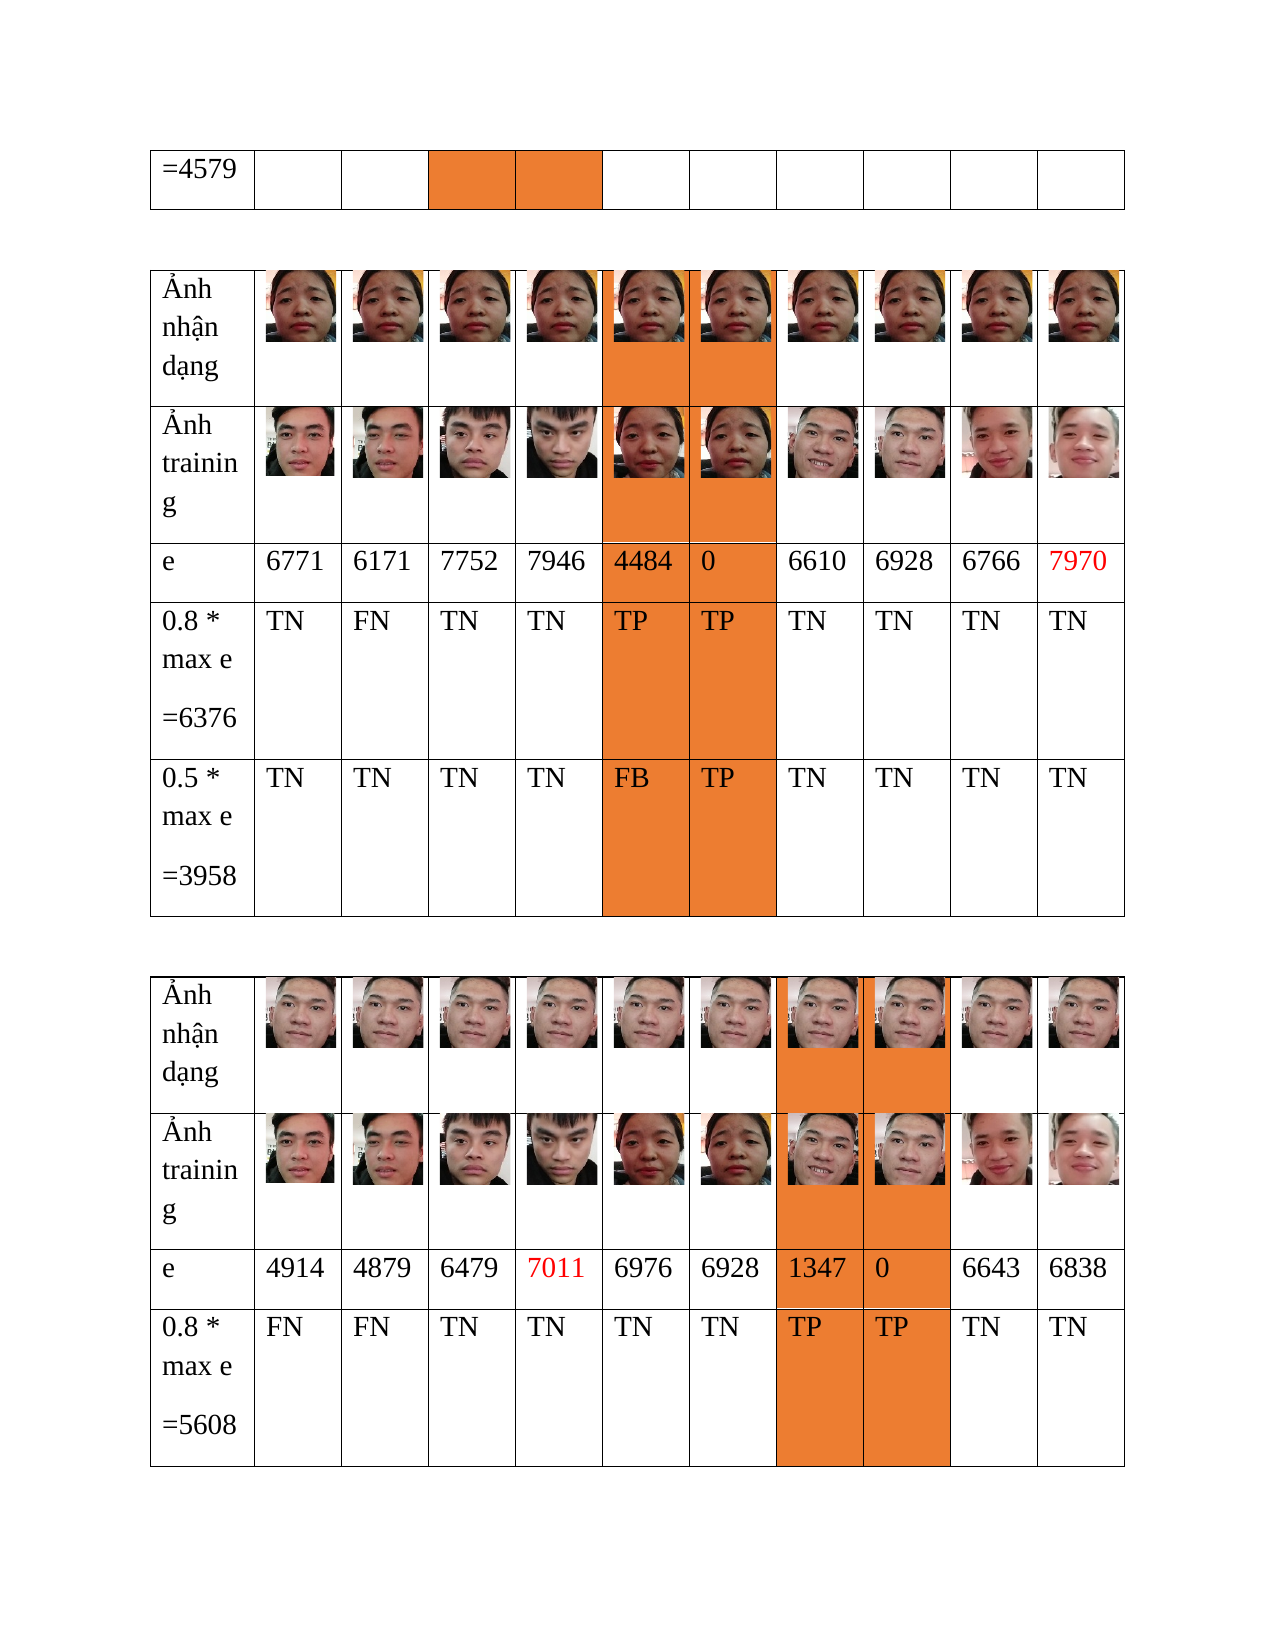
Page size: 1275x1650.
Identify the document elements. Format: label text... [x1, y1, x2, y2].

table_cell TP [777, 1310, 863, 1466]
table_cell TN [1038, 151, 1124, 209]
table_cell TN [777, 760, 863, 916]
table_cell TN [777, 603, 863, 759]
table_cell [690, 407, 776, 542]
picture [526, 407, 598, 478]
table_header [690, 271, 776, 406]
picture [265, 1113, 335, 1183]
table_cell 6838 [1038, 1250, 1124, 1308]
table_cell TP [690, 603, 776, 759]
table_cell 6928 [864, 544, 950, 602]
table_header [516, 271, 602, 406]
table_cell TN [951, 1310, 1037, 1466]
table_cell TP [864, 1310, 950, 1466]
table_cell 6171 [342, 544, 428, 602]
picture [439, 270, 511, 342]
picture [874, 1113, 946, 1185]
table_cell [429, 407, 515, 542]
picture [874, 407, 946, 478]
table_cell TP [516, 151, 602, 209]
picture [526, 1113, 598, 1185]
table_cell [951, 407, 1037, 542]
picture [787, 1113, 859, 1185]
table_cell TN [255, 760, 341, 916]
table_cell [777, 1114, 863, 1249]
picture [961, 977, 1033, 1048]
table_cell [255, 407, 341, 542]
table_cell FB [603, 760, 689, 916]
picture [265, 977, 337, 1048]
table_cell 7752 [429, 544, 515, 602]
picture [439, 977, 511, 1048]
table_header [864, 271, 950, 406]
table_cell TN [1038, 1310, 1124, 1466]
picture [1048, 270, 1120, 342]
table_cell TN [777, 151, 863, 209]
table_header [777, 978, 863, 1113]
table_cell 0 [864, 1250, 950, 1308]
picture [613, 407, 685, 478]
picture [961, 407, 1033, 478]
table_cell TN [516, 1310, 602, 1466]
picture [787, 977, 859, 1048]
table_cell TN [429, 760, 515, 916]
table_cell [429, 1114, 515, 1249]
table_cell Ảnh training [151, 407, 254, 542]
table_cell FN [255, 1310, 341, 1466]
picture [352, 977, 424, 1048]
table_cell TN [429, 603, 515, 759]
table_header [1038, 271, 1124, 406]
picture [700, 977, 772, 1048]
table_cell TN [690, 1310, 776, 1466]
table_header [255, 978, 341, 1113]
table_header [342, 271, 428, 406]
table_cell Ảnh training [151, 1114, 254, 1249]
picture [700, 407, 772, 478]
table_cell TN [1038, 603, 1124, 759]
table_header [342, 978, 428, 1113]
table_header Ảnh nhận dạng [151, 271, 254, 406]
picture [874, 977, 946, 1048]
table_cell TN [255, 151, 341, 209]
table_cell 0.8 * max e =6376 [151, 603, 254, 759]
picture [526, 270, 598, 342]
table_cell [777, 407, 863, 542]
table_header [690, 978, 776, 1113]
table_cell TP [603, 603, 689, 759]
table_cell [255, 1114, 341, 1249]
table_cell [1038, 1114, 1124, 1249]
table_cell 7946 [516, 544, 602, 602]
table_cell TN [516, 760, 602, 916]
table_cell TP [690, 760, 776, 916]
table_cell TN [603, 1310, 689, 1466]
table_header [864, 978, 950, 1113]
table_cell e [151, 1250, 254, 1308]
table_cell TN [951, 151, 1037, 209]
table_cell TN [603, 151, 689, 209]
table_cell TN [864, 151, 950, 209]
picture [613, 1113, 685, 1185]
table_cell 6643 [951, 1250, 1037, 1308]
picture [526, 977, 598, 1048]
table_cell FN [342, 603, 428, 759]
table_cell FP [429, 151, 515, 209]
table_cell 4484 [603, 544, 689, 602]
table_header Ảnh nhận dạng [151, 978, 254, 1113]
table_cell TN [429, 1310, 515, 1466]
table_cell 4914 [255, 1250, 341, 1308]
picture [613, 977, 685, 1048]
picture [439, 1113, 511, 1185]
table_cell 6610 [777, 544, 863, 602]
table_cell e [151, 544, 254, 602]
picture [1048, 1113, 1120, 1185]
table_cell [951, 1114, 1037, 1249]
table_cell TN [951, 603, 1037, 759]
table_cell 0.5 * max e =4579 [151, 151, 254, 209]
table_cell [342, 1114, 428, 1249]
table_cell [603, 1114, 689, 1249]
picture [700, 1113, 772, 1185]
picture [265, 407, 335, 476]
table_cell [342, 407, 428, 542]
table_cell [516, 407, 602, 542]
picture [787, 407, 859, 478]
table_cell 1347 [777, 1250, 863, 1308]
table_header [1038, 978, 1124, 1113]
picture [439, 407, 511, 478]
table_cell [864, 1114, 950, 1249]
picture [352, 1113, 424, 1185]
table_cell [690, 1114, 776, 1249]
table_header [603, 271, 689, 406]
table_cell 6976 [603, 1250, 689, 1308]
table_cell TN [342, 760, 428, 916]
picture [352, 270, 424, 342]
table_cell [1038, 407, 1124, 542]
picture [961, 270, 1033, 342]
table_cell TN [255, 603, 341, 759]
picture [352, 407, 424, 478]
table_cell 7970 [1038, 544, 1124, 602]
table_cell 6766 [951, 544, 1037, 602]
table_cell 0 [690, 544, 776, 602]
picture [874, 270, 946, 342]
table_cell 0.5 * max e =3958 [151, 760, 254, 916]
table_header [429, 271, 515, 406]
table_cell TN [516, 603, 602, 759]
table_cell 4879 [342, 1250, 428, 1308]
table_cell [864, 407, 950, 542]
table_cell 0.8 * max e =5608 [151, 1310, 254, 1466]
table_cell 6928 [690, 1250, 776, 1308]
picture [787, 270, 859, 342]
picture [265, 270, 337, 342]
table_header [777, 271, 863, 406]
table_cell 7011 [516, 1250, 602, 1308]
table_header [951, 271, 1037, 406]
picture [700, 270, 772, 342]
table_header [255, 271, 341, 406]
table_cell [516, 1114, 602, 1249]
picture [961, 1113, 1033, 1185]
picture [1048, 977, 1120, 1048]
table_header [516, 978, 602, 1113]
table_header [429, 978, 515, 1113]
table_cell [603, 407, 689, 542]
table_cell TN [864, 603, 950, 759]
table_cell 6479 [429, 1250, 515, 1308]
table_cell 6771 [255, 544, 341, 602]
table_header [603, 978, 689, 1113]
picture [613, 270, 685, 342]
picture [1048, 407, 1120, 478]
table_cell TN [864, 760, 950, 916]
table_cell FN [342, 1310, 428, 1466]
table_cell TN [1038, 760, 1124, 916]
table_cell TN [690, 151, 776, 209]
table_header [951, 978, 1037, 1113]
table_cell TN [342, 151, 428, 209]
table_cell TN [951, 760, 1037, 916]
